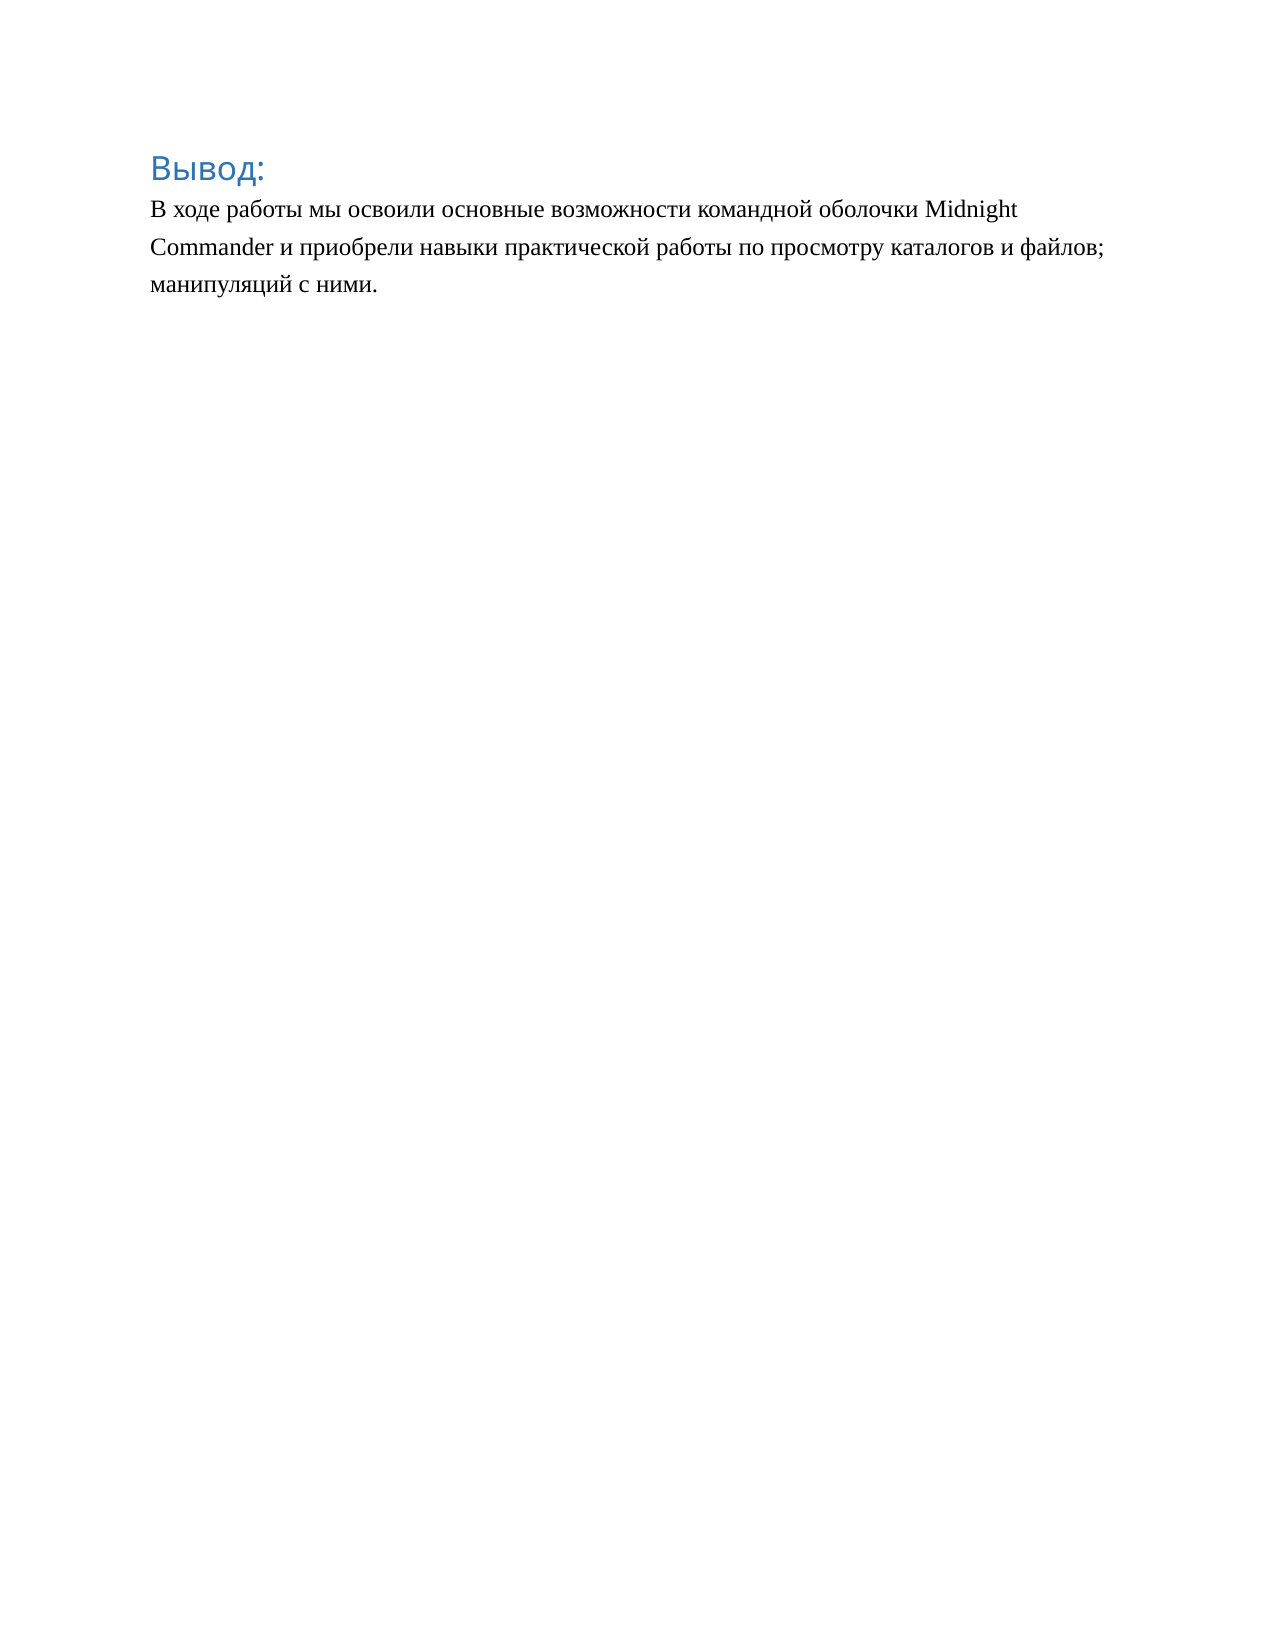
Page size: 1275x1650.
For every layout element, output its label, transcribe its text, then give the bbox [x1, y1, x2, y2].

text В ходе работы мы освоили основные возможности командной оболочки Midnight Commander и приобрели навыки практической работы по просмотру каталогов и файлов; манипуляций с ними. [150, 187, 1125, 300]
text Вывод: [150, 150, 1125, 187]
